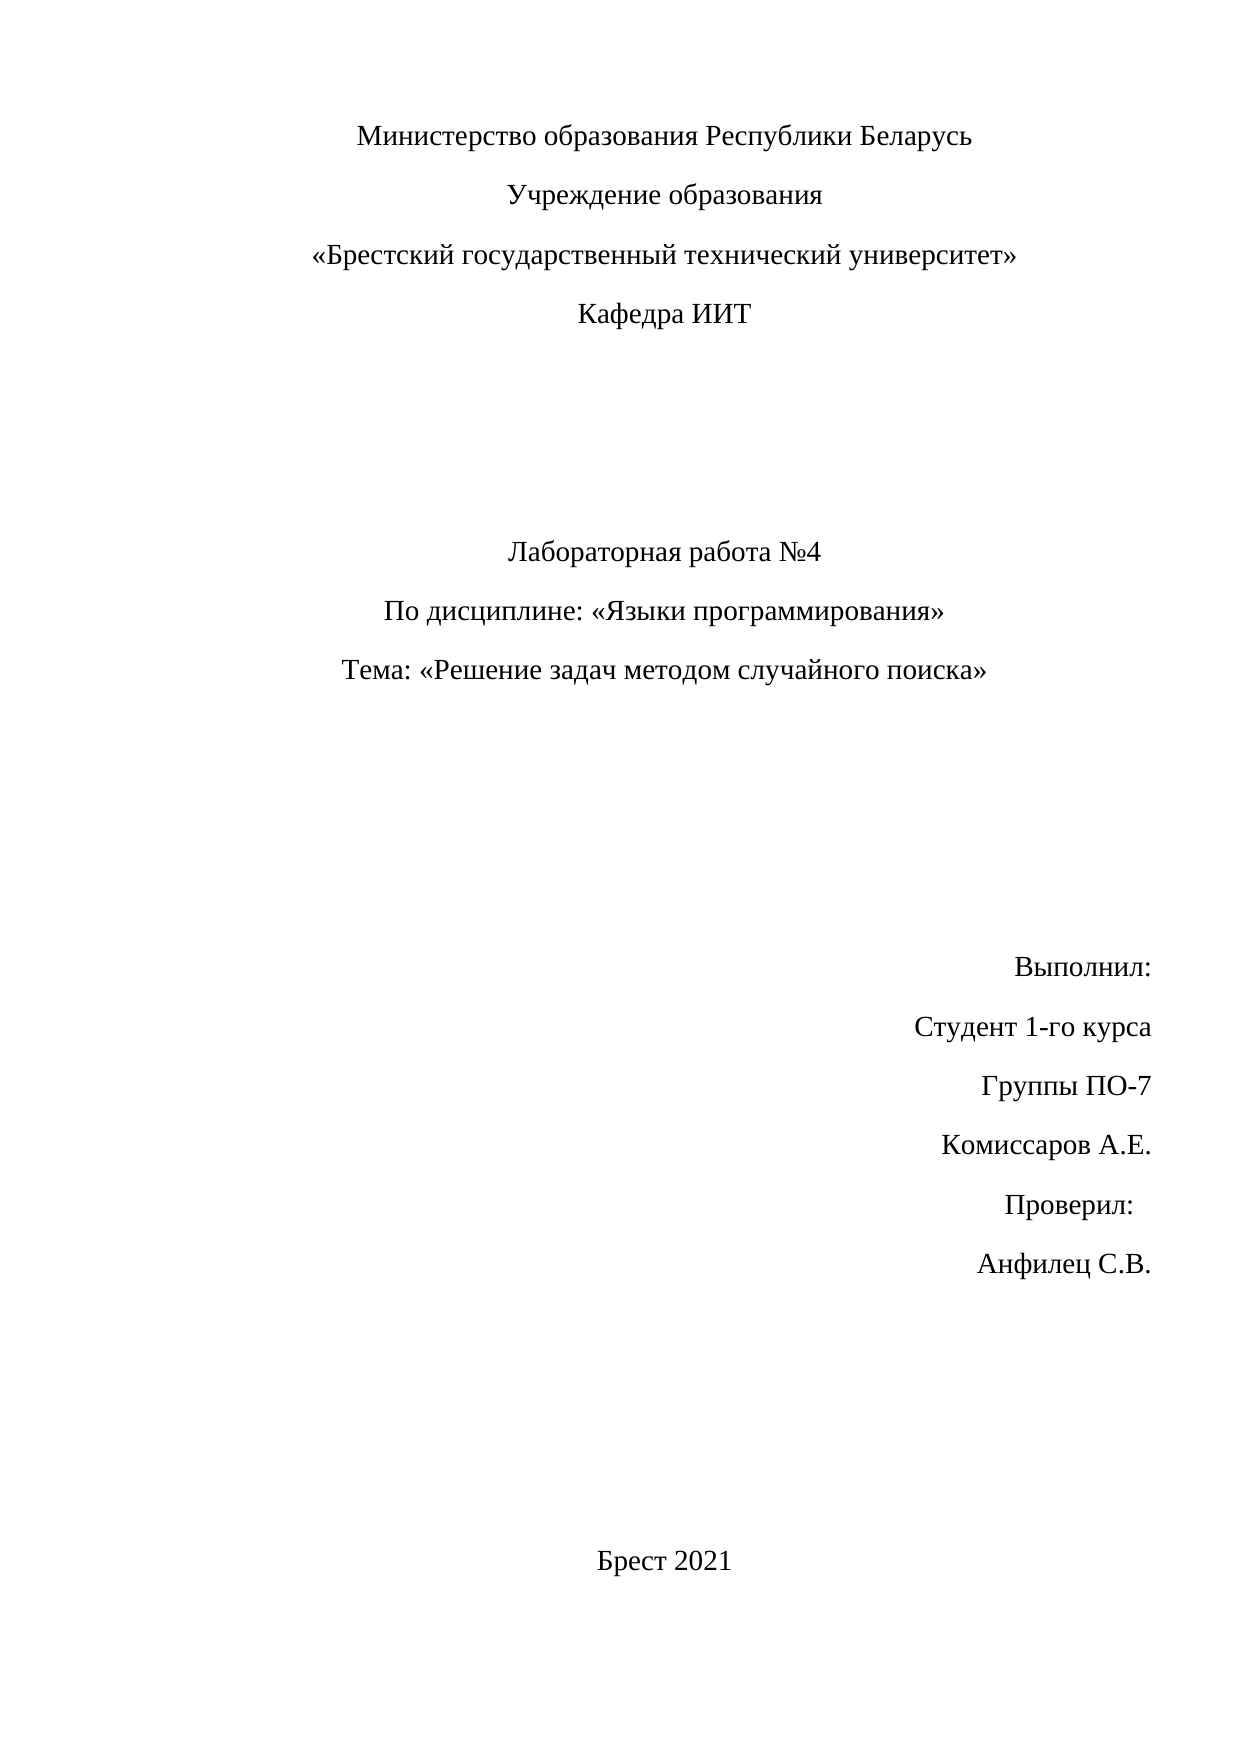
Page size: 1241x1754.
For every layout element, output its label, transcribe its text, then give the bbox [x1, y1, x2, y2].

text Кафедра ИИТ [177, 296, 1152, 330]
text Выполнил: [177, 949, 1152, 983]
text «Брестский государственный технический университет» [177, 237, 1152, 270]
text Брест 2021 [177, 1543, 1152, 1577]
text Проверил: [177, 1187, 1152, 1220]
text Анфилец С.В. [546, 1246, 1152, 1280]
text Учреждение образования [177, 177, 1152, 211]
text По дисциплине: «Языки программирования» [177, 593, 1152, 627]
text Тема: «Решение задач методом случайного поиска» [177, 652, 1152, 686]
text Министерство образования Республики Беларусь [177, 118, 1152, 152]
text Лабораторная работа №4 [177, 534, 1152, 567]
text Группы ПО-7 [177, 1068, 1152, 1102]
text Студент 1-го курса [177, 1009, 1152, 1042]
text Комиссаров А.Е. [177, 1127, 1152, 1161]
